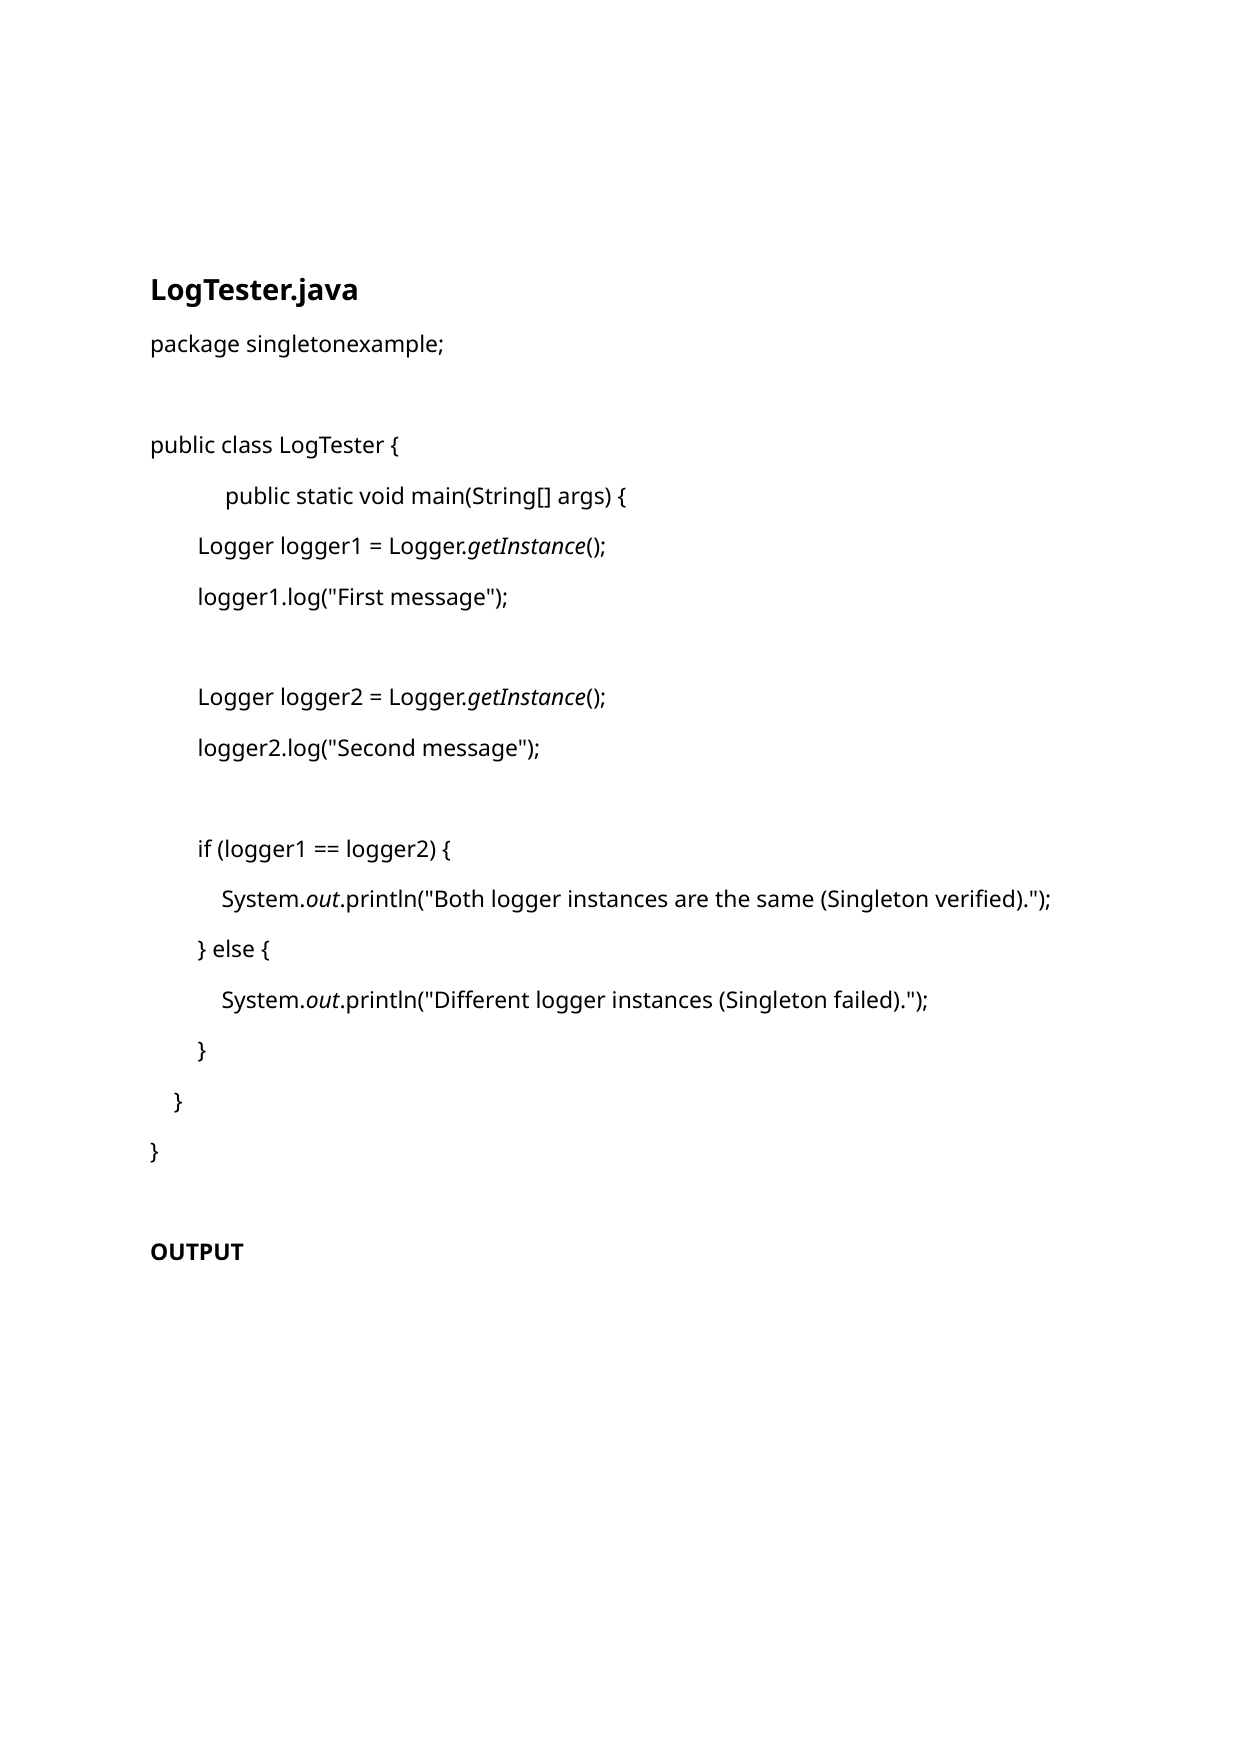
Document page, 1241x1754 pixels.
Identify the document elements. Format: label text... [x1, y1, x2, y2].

text Logger logger2 = Logger.getInstance(); [150, 681, 1090, 713]
text package singletonexample; [150, 328, 1090, 360]
text logger1.log("First message"); [150, 581, 1090, 612]
text Logger logger1 = Logger.getInstance(); [150, 530, 1090, 561]
text public static void main(String[] args) { [150, 480, 1090, 511]
text if (logger1 == logger2) { [150, 833, 1090, 864]
text System.out.println("Both logger instances are the same (Singleton verified)."); [150, 883, 1090, 914]
text System.out.println("Different logger instances (Singleton failed)."); [150, 984, 1090, 1015]
text LogTester.java [150, 269, 1090, 309]
text public class LogTester { [150, 429, 1090, 461]
text } [150, 1135, 1090, 1166]
text } [150, 1034, 1090, 1066]
text OUTPUT [150, 1236, 1090, 1267]
text } else { [150, 933, 1090, 965]
text logger2.log("Second message"); [150, 732, 1090, 763]
text } [150, 1085, 1090, 1116]
